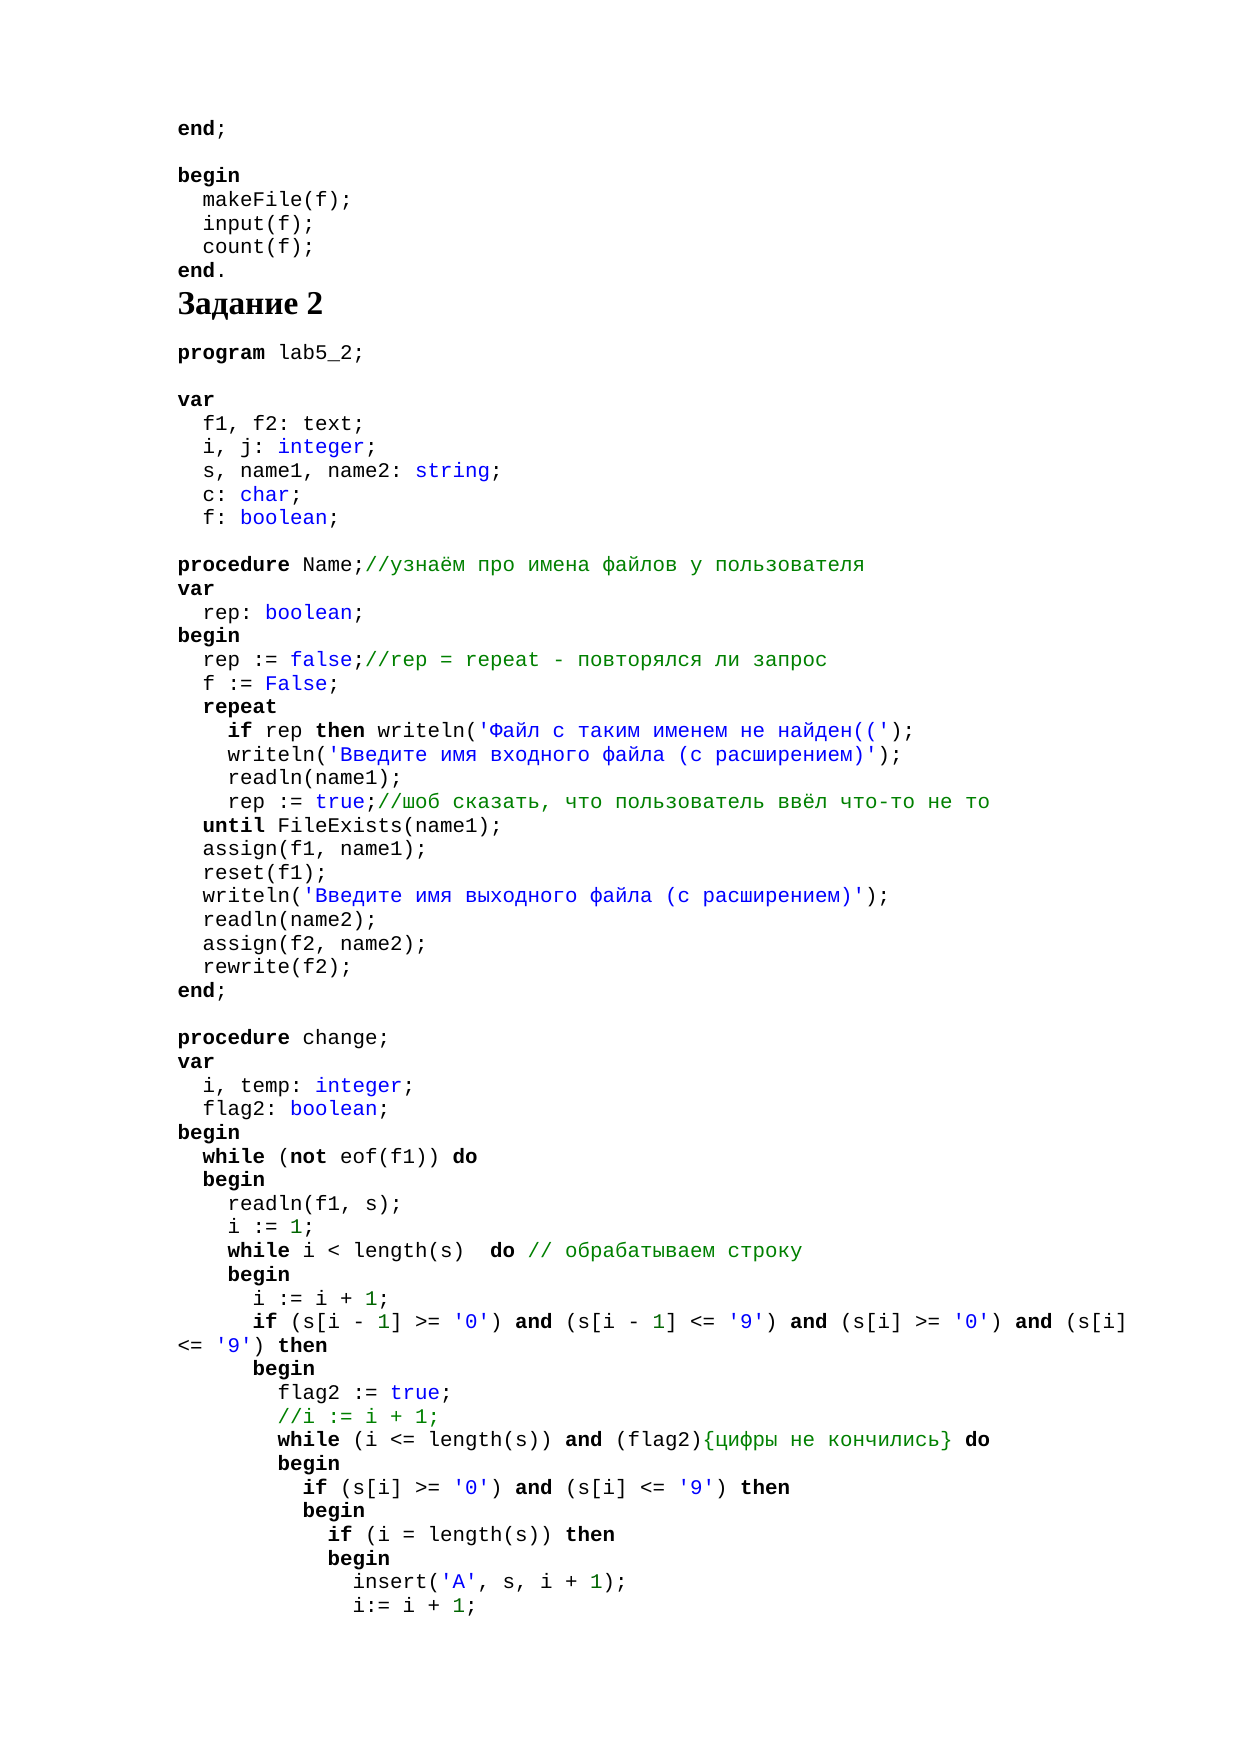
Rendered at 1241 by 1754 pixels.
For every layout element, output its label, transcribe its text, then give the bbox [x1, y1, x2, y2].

text begin [177, 1264, 1152, 1287]
text i, j: integer; [177, 436, 1152, 460]
text begin [177, 1169, 1152, 1193]
text flag2: boolean; [177, 1098, 1152, 1122]
text end. [177, 260, 1152, 284]
text rep := false;//rep = repeat - повторялся ли запрос [177, 649, 1152, 673]
text Задание 2 [177, 284, 1152, 322]
text if (s[i - 1] >= '0') and (s[i - 1] <= '9') and (s[i] >= '0') and (s[i] <= '9') then [177, 1311, 1152, 1358]
text f: boolean; [177, 507, 1152, 531]
text reset(f1); [177, 862, 1152, 886]
text f := False; [177, 673, 1152, 696]
text insert('A', s, i + 1); [177, 1571, 1152, 1595]
text begin [177, 1358, 1152, 1382]
text begin [177, 1453, 1152, 1477]
text end; [177, 118, 1152, 142]
text i := 1; [177, 1217, 1152, 1240]
text readln(f1, s); [177, 1193, 1152, 1217]
text rewrite(f2); [177, 956, 1152, 980]
text var [177, 389, 1152, 413]
text makeFile(f); [177, 189, 1152, 213]
text end; [177, 980, 1152, 1004]
text begin [177, 1500, 1152, 1524]
text procedure Name;//узнаём про имена файлов у пользователя [177, 554, 1152, 578]
text i:= i + 1; [177, 1595, 1152, 1618]
text var [177, 578, 1152, 602]
text until FileExists(name1); [177, 814, 1152, 838]
text while (i <= length(s)) and (flag2){цифры не кончились} do [177, 1429, 1152, 1453]
text begin [177, 165, 1152, 189]
text begin [177, 625, 1152, 649]
text flag2 := true; [177, 1382, 1152, 1406]
text program lab5_2; [177, 342, 1152, 365]
text c: char; [177, 483, 1152, 507]
text i, temp: integer; [177, 1075, 1152, 1098]
text var [177, 1051, 1152, 1075]
text if (i = length(s)) then [177, 1524, 1152, 1548]
text s, name1, name2: string; [177, 460, 1152, 483]
text //i := i + 1; [177, 1406, 1152, 1429]
text writeln('Введите имя выходного файла (с расширением)'); [177, 886, 1152, 909]
text procedure change; [177, 1027, 1152, 1051]
text while i < length(s) do // обрабатываем строку [177, 1240, 1152, 1264]
text f1, f2: text; [177, 413, 1152, 436]
text count(f); [177, 236, 1152, 260]
text repeat [177, 696, 1152, 720]
text assign(f1, name1); [177, 838, 1152, 862]
text readln(name1); [177, 767, 1152, 791]
text assign(f2, name2); [177, 933, 1152, 956]
text begin [177, 1548, 1152, 1571]
text i := i + 1; [177, 1287, 1152, 1311]
text readln(name2); [177, 909, 1152, 933]
text if (s[i] >= '0') and (s[i] <= '9') then [177, 1477, 1152, 1500]
text input(f); [177, 213, 1152, 236]
text begin [177, 1122, 1152, 1146]
text while (not eof(f1)) do [177, 1146, 1152, 1169]
text writeln('Введите имя входного файла (с расширением)'); [177, 744, 1152, 767]
text rep: boolean; [177, 602, 1152, 625]
text if rep then writeln('Файл с таким именем не найден(('); [177, 720, 1152, 744]
text rep := true;//шоб сказать, что пользователь ввёл что-то не то [177, 791, 1152, 814]
